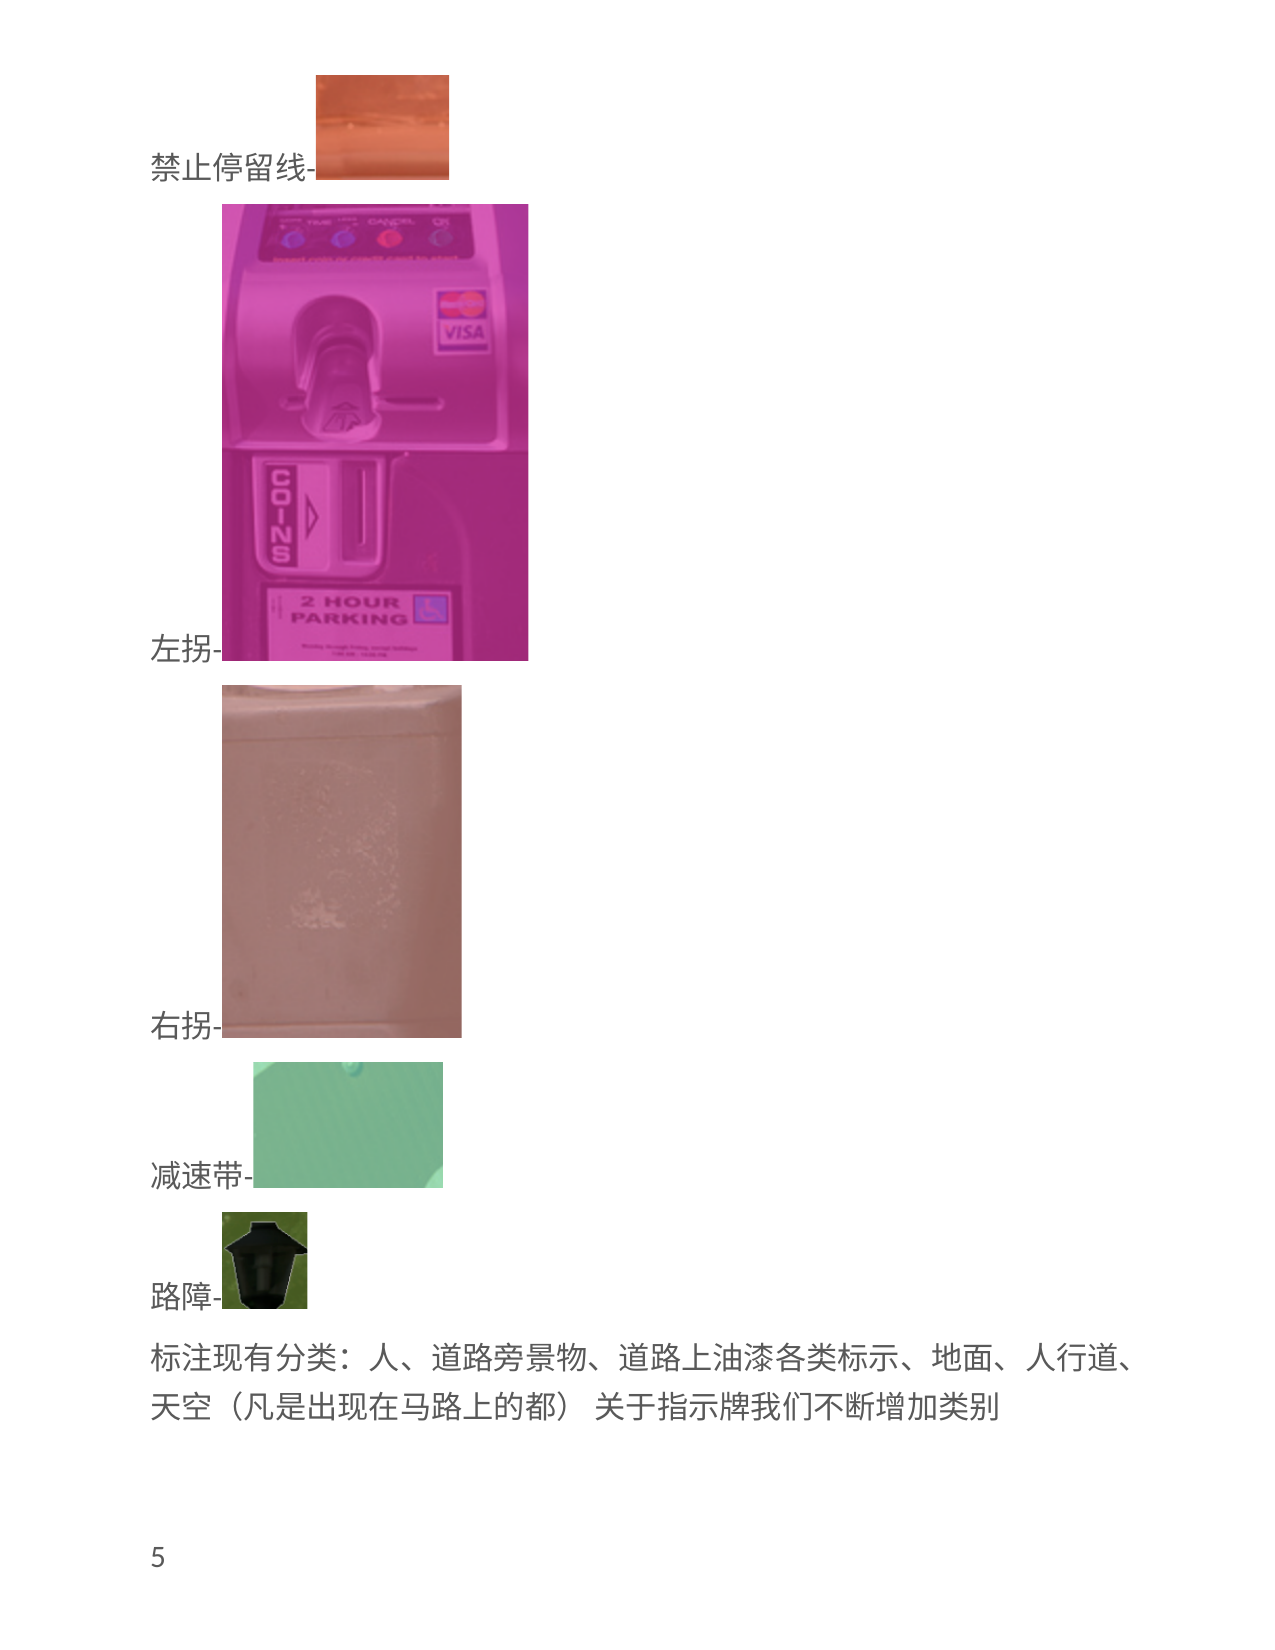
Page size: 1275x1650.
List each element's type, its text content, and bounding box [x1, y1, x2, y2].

picture [253, 1062, 443, 1188]
picture [222, 685, 462, 1038]
text 减速带- [150, 1062, 1125, 1196]
text 禁止停留线- [150, 75, 1125, 188]
text 右拐- [150, 685, 1125, 1046]
text 路障- [150, 1212, 1125, 1317]
picture [222, 1212, 308, 1309]
text 标注现有分类：人、道路旁景物、道路上油漆各类标示、地面、人行道、天空（凡是出现在马路上的都） 关于指示牌我们不断增加类别 [150, 1333, 1125, 1427]
picture [222, 204, 529, 661]
picture [315, 75, 450, 180]
